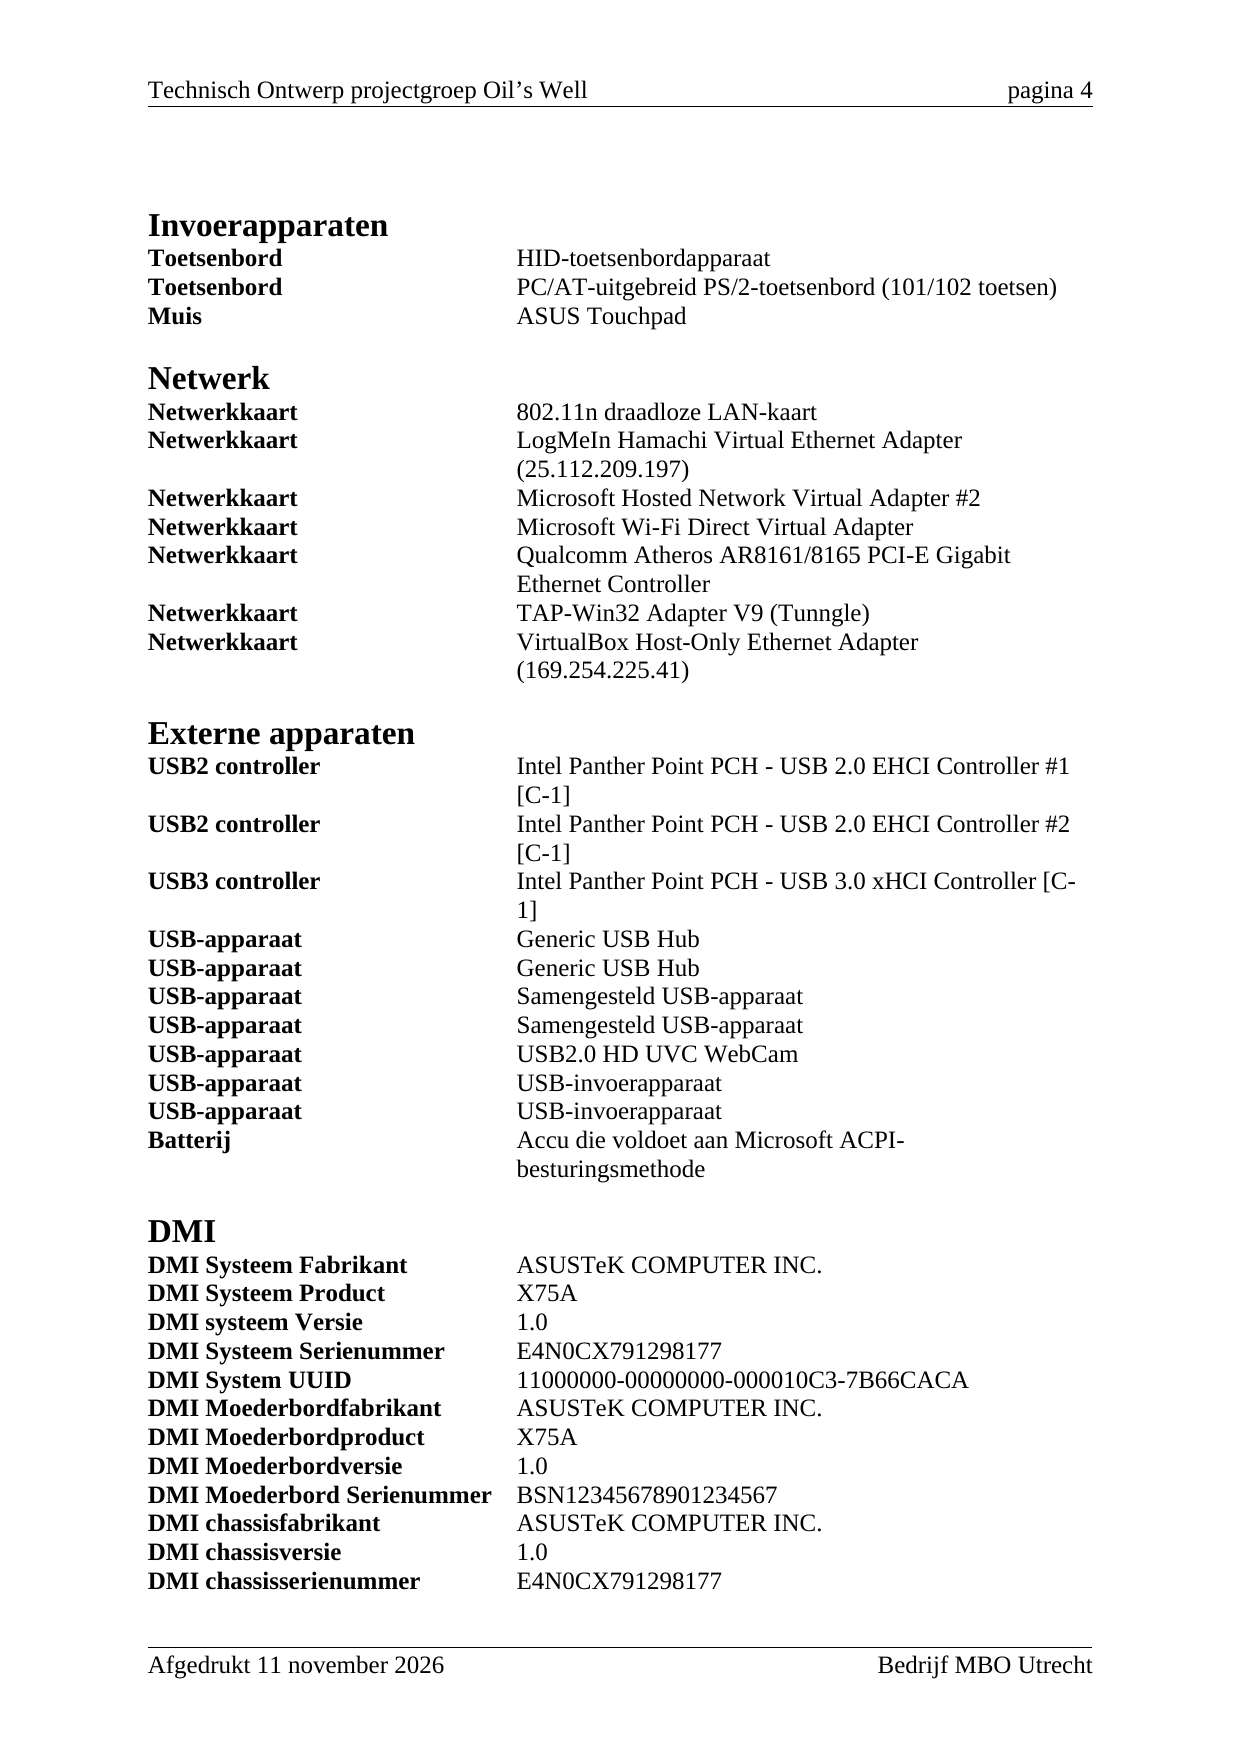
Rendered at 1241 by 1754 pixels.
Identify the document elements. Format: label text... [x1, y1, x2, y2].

text DMI Systeem Serienummer E4N0CX791298177 [148, 1336, 1093, 1365]
text DMI chassisserienummer E4N0CX791298177 [148, 1566, 1093, 1595]
text DMI Systeem Fabrikant ASUSTeK COMPUTER INC. [148, 1250, 1093, 1278]
text Netwerkkaart Microsoft Hosted Network Virtual Adapter #2 [148, 483, 1093, 512]
text DMI chassisfabrikant ASUSTeK COMPUTER INC. [148, 1508, 1093, 1537]
text USB-apparaat USB-invoerapparaat [148, 1096, 1093, 1125]
text Netwerkkaart 802.11n draadloze LAN-kaart [148, 397, 1093, 426]
text USB2 controller Intel Panther Point PCH - USB 2.0 EHCI Controller #2 [C-1] [148, 809, 1093, 866]
text Toetsenbord HID-toetsenbordapparaat [148, 243, 1093, 272]
text Externe apparaten [148, 713, 1093, 751]
text DMI Systeem Product X75A [148, 1278, 1093, 1307]
text USB3 controller Intel Panther Point PCH - USB 3.0 xHCI Controller [C-1] [148, 866, 1093, 924]
text USB-apparaat Samengesteld USB-apparaat [148, 981, 1093, 1010]
text Muis ASUS Touchpad [148, 301, 1093, 330]
text Netwerkkaart LogMeIn Hamachi Virtual Ethernet Adapter (25.112.209.197) [148, 426, 1093, 483]
text USB2 controller Intel Panther Point PCH - USB 2.0 EHCI Controller #1 [C-1] [148, 751, 1093, 809]
text USB-apparaat USB2.0 HD UVC WebCam [148, 1039, 1093, 1068]
text DMI [148, 1211, 1093, 1250]
text Invoerapparaten [148, 205, 1093, 243]
text DMI chassisversie 1.0 [148, 1537, 1093, 1566]
text Netwerkkaart Qualcomm Atheros AR8161/8165 PCI-E Gigabit Ethernet Controller [148, 541, 1093, 598]
text Toetsenbord PC/AT-uitgebreid PS/2-toetsenbord (101/102 toetsen) [148, 272, 1093, 301]
text DMI systeem Versie 1.0 [148, 1307, 1093, 1336]
text Netwerkkaart Microsoft Wi-Fi Direct Virtual Adapter [148, 512, 1093, 541]
text Netwerk [148, 358, 1093, 397]
text USB-apparaat Samengesteld USB-apparaat [148, 1010, 1093, 1039]
text Netwerkkaart VirtualBox Host-Only Ethernet Adapter (169.254.225.41) [148, 627, 1093, 684]
text USB-apparaat USB-invoerapparaat [148, 1068, 1093, 1096]
text DMI Moederbordproduct X75A [148, 1422, 1093, 1451]
text Netwerkkaart TAP-Win32 Adapter V9 (Tunngle) [148, 598, 1093, 627]
text USB-apparaat Generic USB Hub [148, 953, 1093, 981]
text Batterij Accu die voldoet aan Microsoft ACPI-besturingsmethode [148, 1125, 1093, 1183]
text DMI Moederbordfabrikant ASUSTeK COMPUTER INC. [148, 1393, 1093, 1422]
text DMI Moederbordversie 1.0 [148, 1451, 1093, 1480]
text DMI Moederbord Serienummer BSN12345678901234567 [148, 1480, 1093, 1508]
text DMI System UUID 11000000-00000000-000010C3-7B66CACA [148, 1365, 1093, 1393]
text USB-apparaat Generic USB Hub [148, 924, 1093, 953]
